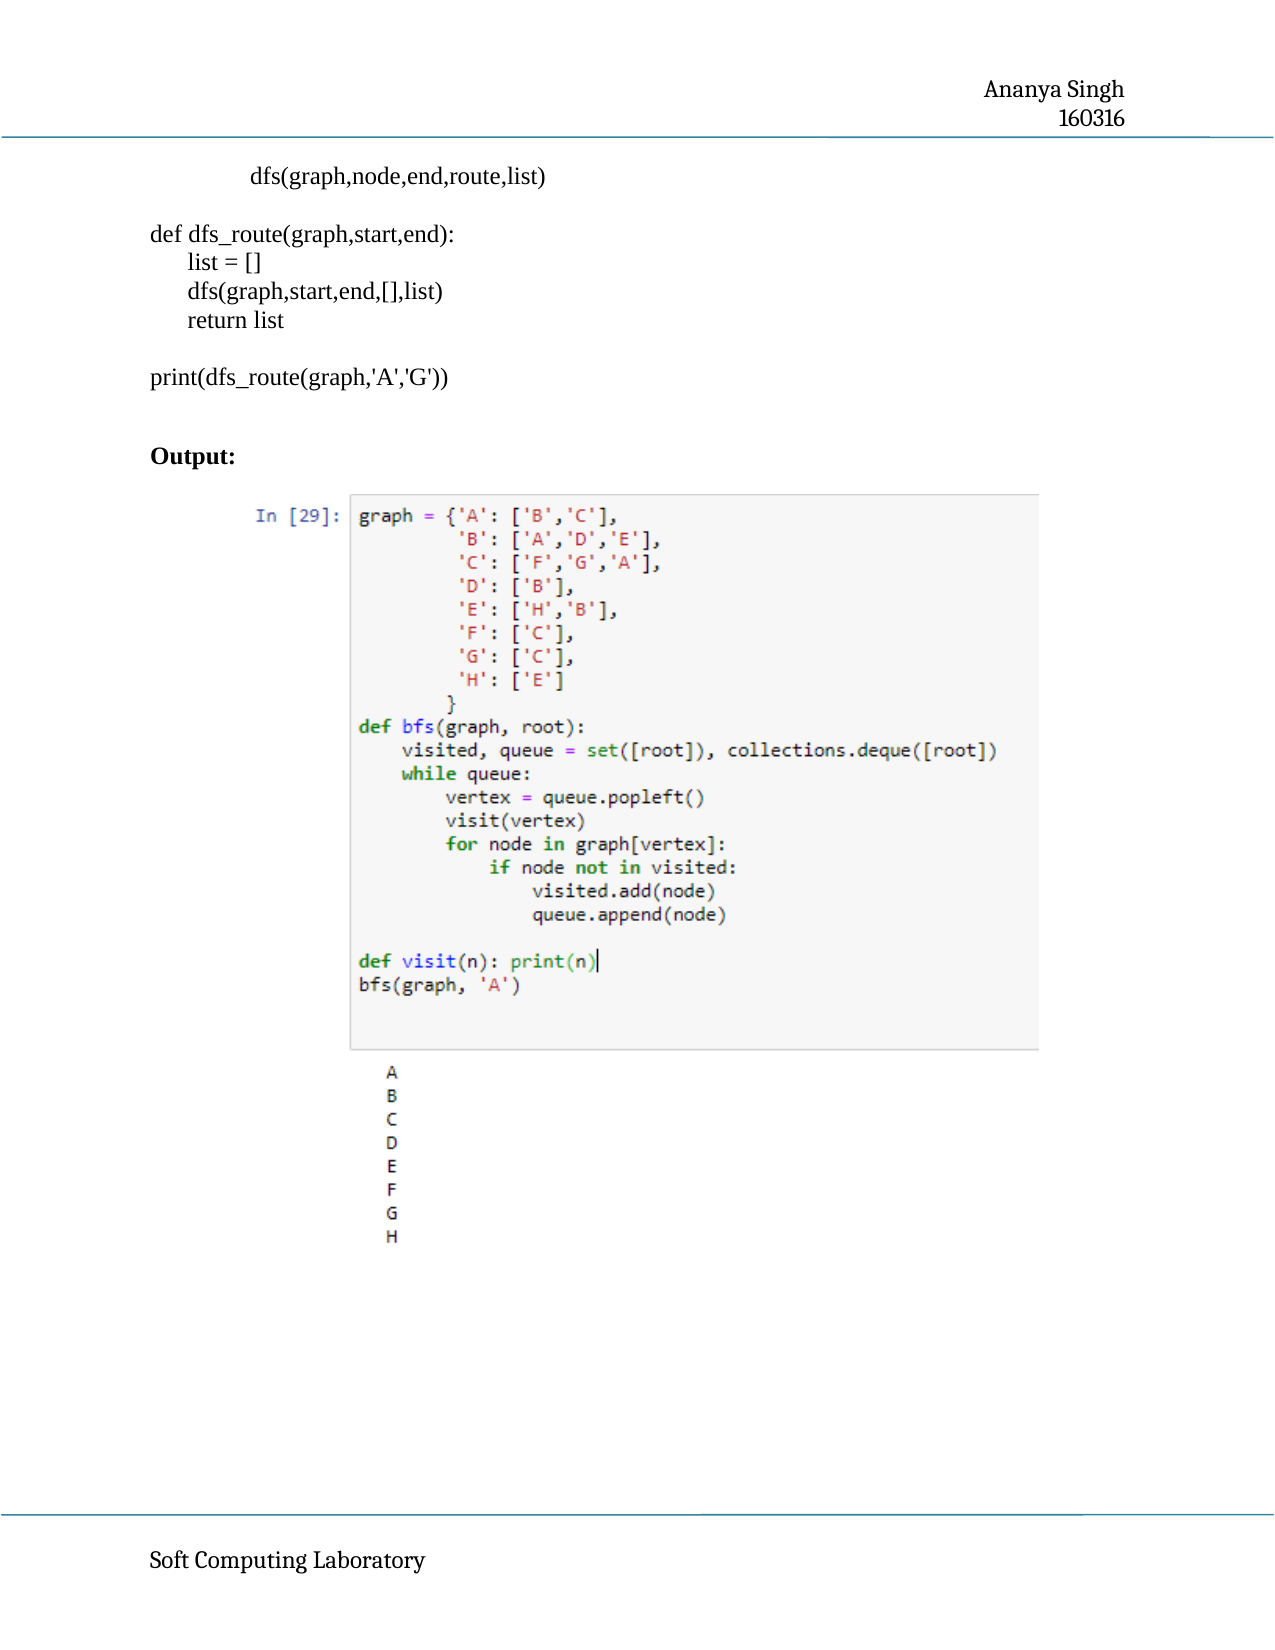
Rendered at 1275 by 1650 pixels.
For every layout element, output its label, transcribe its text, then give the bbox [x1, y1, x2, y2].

text def dfs_route(graph,start,end): [150, 219, 1125, 247]
text return list [150, 305, 1125, 334]
text dfs(graph,start,end,[],list) [150, 276, 1125, 305]
text dfs(graph,node,end,route,list) [150, 161, 1125, 190]
text list = [] [150, 247, 1125, 276]
picture [236, 494, 1039, 1251]
text Output: [150, 441, 1125, 469]
text print(dfs_route(graph,'A','G')) [150, 362, 1125, 391]
